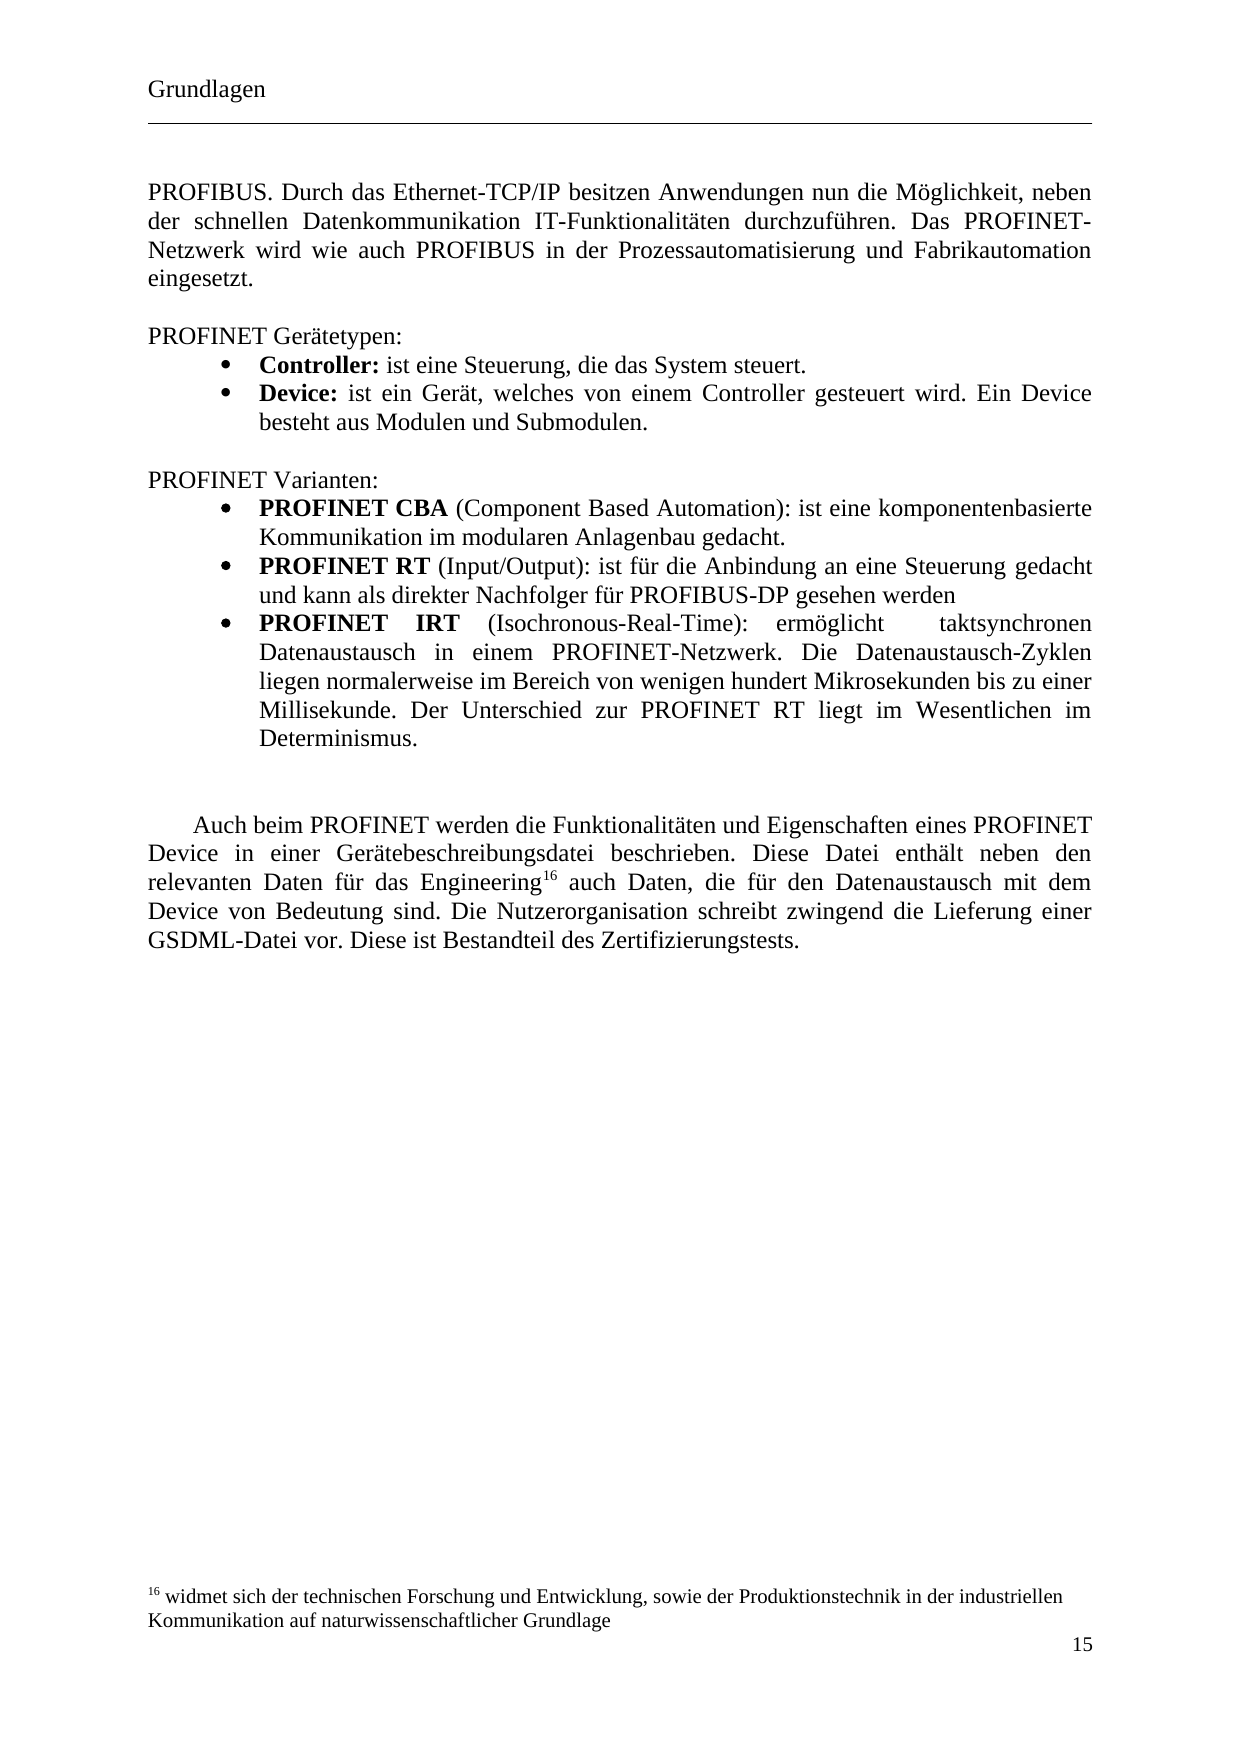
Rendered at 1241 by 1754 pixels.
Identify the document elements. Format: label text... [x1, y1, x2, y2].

list PROFINET RT (Input/Output): ist für die Anbindung an eine Steuerung gedacht und kann als direkter Nachfolger für PROFIBUS-DP gesehen werden [221, 551, 1092, 608]
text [148, 177, 1092, 292]
text PROFINET Varianten: [148, 465, 1092, 493]
list Device: ist ein Gerät, welches von einem Controller gesteuert wird. Ein Device besteht aus Modulen und Submodulen. [221, 378, 1092, 436]
list PROFINET CBA (Component Based Automation): ist eine komponentenbasierte Kommunikation im modularen Anlagenbau gedacht. [221, 493, 1092, 551]
text Auch beim PROFINET werden die Funktionalitäten und Eigenschaften eines PROFINET Device in einer Gerätebeschreibungsdatei beschrieben. Diese Datei enthält neben den relevanten Daten für das Engineering auch Daten, die für den Datenaustausch mit dem Device von Bedeutung sind. Die Nutzerorganisation schreibt zwingend die Lieferung einer GSDML-Datei vor. Diese ist Bestandteil des Zertifizierungstests. [148, 810, 1092, 953]
text PROFINET Gerätetypen: [148, 321, 1092, 350]
list PROFINET IRT (Isochronous-Real-Time): ermöglicht taktsynchronen Datenaustausch in einem PROFINET-Netzwerk. Die Datenaustausch-Zyklen liegen normalerweise im Bereich von wenigen hundert Mikrosekunden bis zu einer Millisekunde. Der Unterschied zur PROFINET RT liegt im Wesentlichen im Determinismus. [221, 608, 1092, 752]
list Controller: ist eine Steuerung, die das System steuert. [221, 350, 1092, 378]
